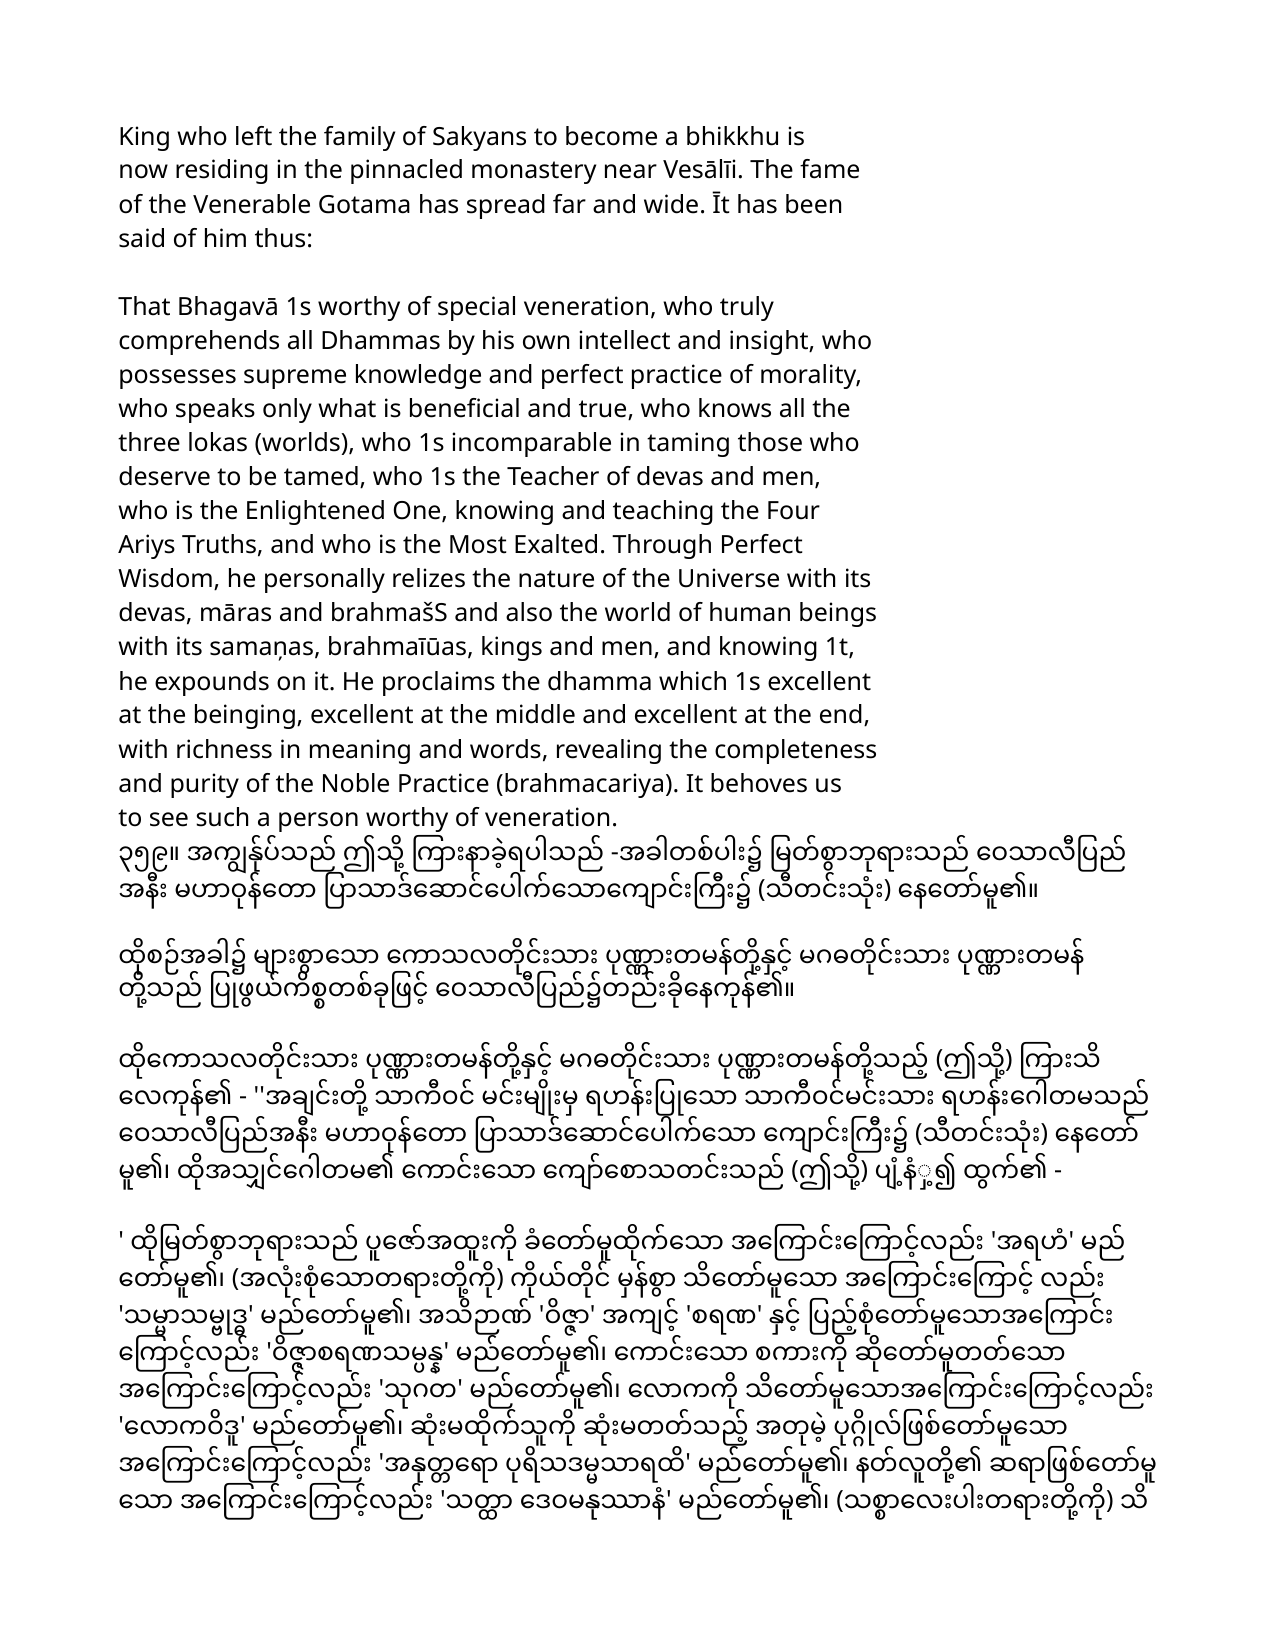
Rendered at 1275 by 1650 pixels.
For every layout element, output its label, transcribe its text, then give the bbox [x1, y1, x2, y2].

text devas, māras and brahmašS and also the world of human beings [118, 595, 1157, 629]
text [118, 1223, 1157, 1518]
text King who left the family of Sakyans to become a bhikkhu is [118, 118, 1157, 152]
text of the Venerable Gotama has spread far and wide. Īt has been [118, 186, 1157, 220]
text possesses supreme knowledge and perfect practice of morality, [118, 357, 1157, 391]
text who speaks only what is beneficial and true, who knows all the [118, 391, 1157, 425]
text with richness in meaning and words, revealing the completeness [118, 731, 1157, 765]
text Wisdom, he personally relizes the nature of the Universe with its [118, 561, 1157, 595]
text to see such a person worthy of veneration. [118, 799, 1157, 833]
text said of him thus: [118, 220, 1157, 254]
text three lokas (worlds), who 1s incomparable in taming those who [118, 425, 1157, 459]
text comprehends all Dhammas by his own intellect and insight, who [118, 322, 1157, 357]
text ၃၅၉။ အကျွန်ုပ်သည် ဤသို့ ကြားနာခဲ့ရပါသည် -အခါတစ်ပါး၌ မြတ်စွာဘုရားသည် ဝေသာလီပြည်အနီး မဟာဝုန်တော ပြာသာဒ်ဆောင်ပေါက်သောကျောင်းကြီး၌ (သီတင်းသုံး) နေတော်မူ၏။ [118, 833, 1157, 907]
text That Bhagavā 1s worthy of special veneration, who truly [118, 288, 1157, 322]
text Ariys Truths, and who is the Most Exalted. Through Perfect [118, 527, 1157, 561]
text ထိုကောသလတိုင်းသား ပုဏ္ဏားတမန်တို့နှင့် မဂဓတိုင်းသား ပုဏ္ဏားတမန်တို့သည့် (ဤသို့) ကြားသိလေကုန်၏ - ''အချင်းတို့ သာကီဝင် မင်းမျိုးမှ ရဟန်းပြုသော သာကီဝင်မင်းသား ရဟန်းဂေါတမသည်ဝေသာလီပြည်အနီး မဟာဝုန်တော ပြာသာဒ်ဆောင်ပေါက်သော ကျောင်းကြီး၌ (သီတင်းသုံး) နေတော်မူ၏၊ ထိုအသျှင်ဂေါတမ၏ ကောင်းသော ကျော်စောသတင်းသည် (ဤသို့) ပျံ့နံှ့၍ ထွက်၏ - [118, 1041, 1157, 1189]
text deserve to be tamed, who 1s the Teacher of devas and men, [118, 459, 1157, 493]
text and purity of the Noble Practice (brahmacariya). It behoves us [118, 765, 1157, 799]
text he expounds on it. He proclaims the dhamma which 1s excellent [118, 663, 1157, 697]
text who is the Enlightened One, knowing and teaching the Four [118, 493, 1157, 527]
text with its samaņas, brahmaīūas, kings and men, and knowing 1t, [118, 629, 1157, 663]
text now residing in the pinnacled monastery near Vesālīi. The fame [118, 152, 1157, 186]
text at the beinging, excellent at the middle and excellent at the end, [118, 697, 1157, 731]
text ထိုစဉ်အခါ၌ များစွာသော ကောသလတိုင်းသား ပုဏ္ဏားတမန်တို့နှင့် မဂဓတိုင်းသား ပုဏ္ဏားတမန်တို့သည် ပြုဖွယ်ကိစ္စတစ်ခုဖြင့် ဝေသာလီပြည်၌တည်းခိုနေကုန်၏။ [118, 941, 1157, 1007]
